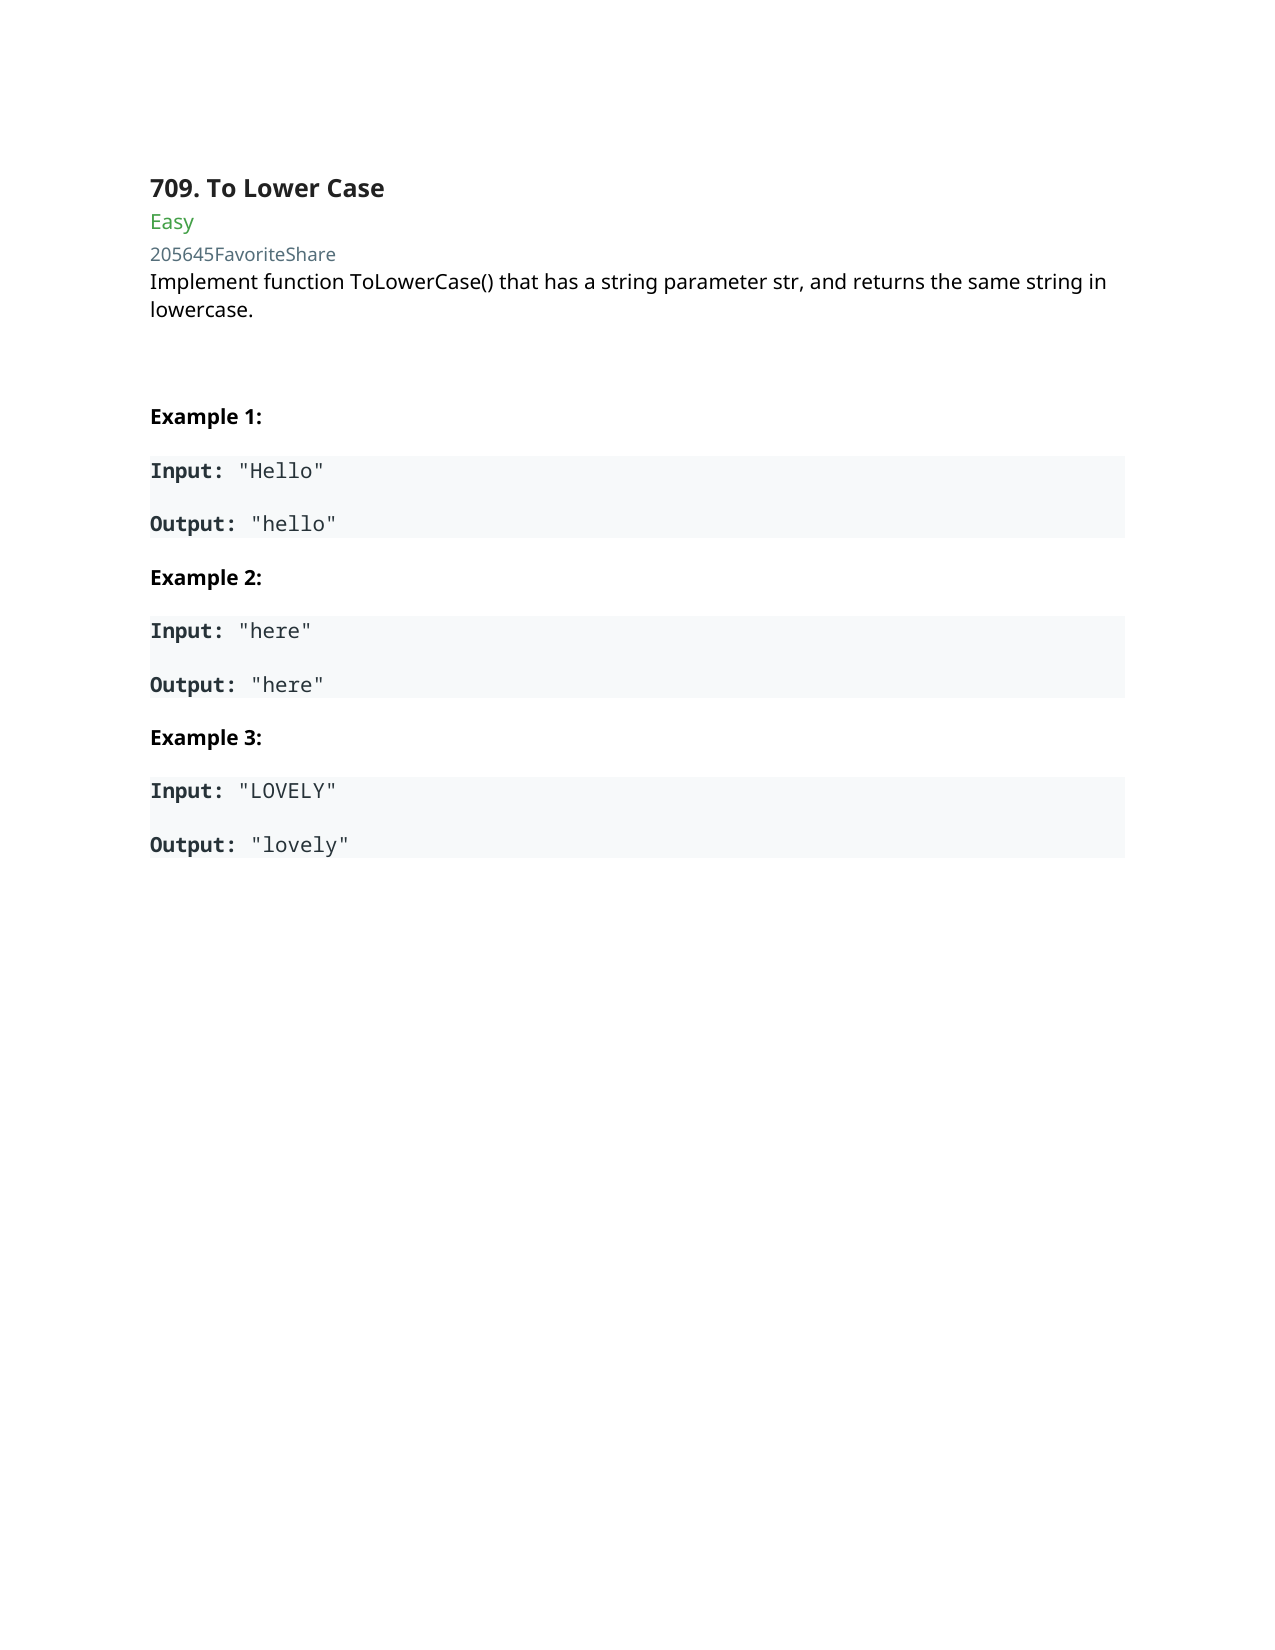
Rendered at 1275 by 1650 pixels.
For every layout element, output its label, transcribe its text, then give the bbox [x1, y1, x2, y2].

text 205645FavoriteShare [150, 236, 1125, 267]
text Output: "lovely" [150, 830, 1125, 858]
text Implement function ToLowerCase() that has a string parameter str, and returns the same string in lowercase. [150, 267, 1125, 324]
text Input: "Hello" [150, 456, 1125, 484]
text Input: "here" [150, 616, 1125, 645]
text Output: "here" [150, 670, 1125, 698]
text Output: "hello" [150, 509, 1125, 538]
text Example 1: [150, 402, 1125, 431]
text Easy [150, 205, 1125, 236]
text Example 2: [150, 563, 1125, 591]
text Example 3: [150, 723, 1125, 752]
text Input: "LOVELY" [150, 777, 1125, 805]
text 709. To Lower Case [150, 150, 1125, 205]
